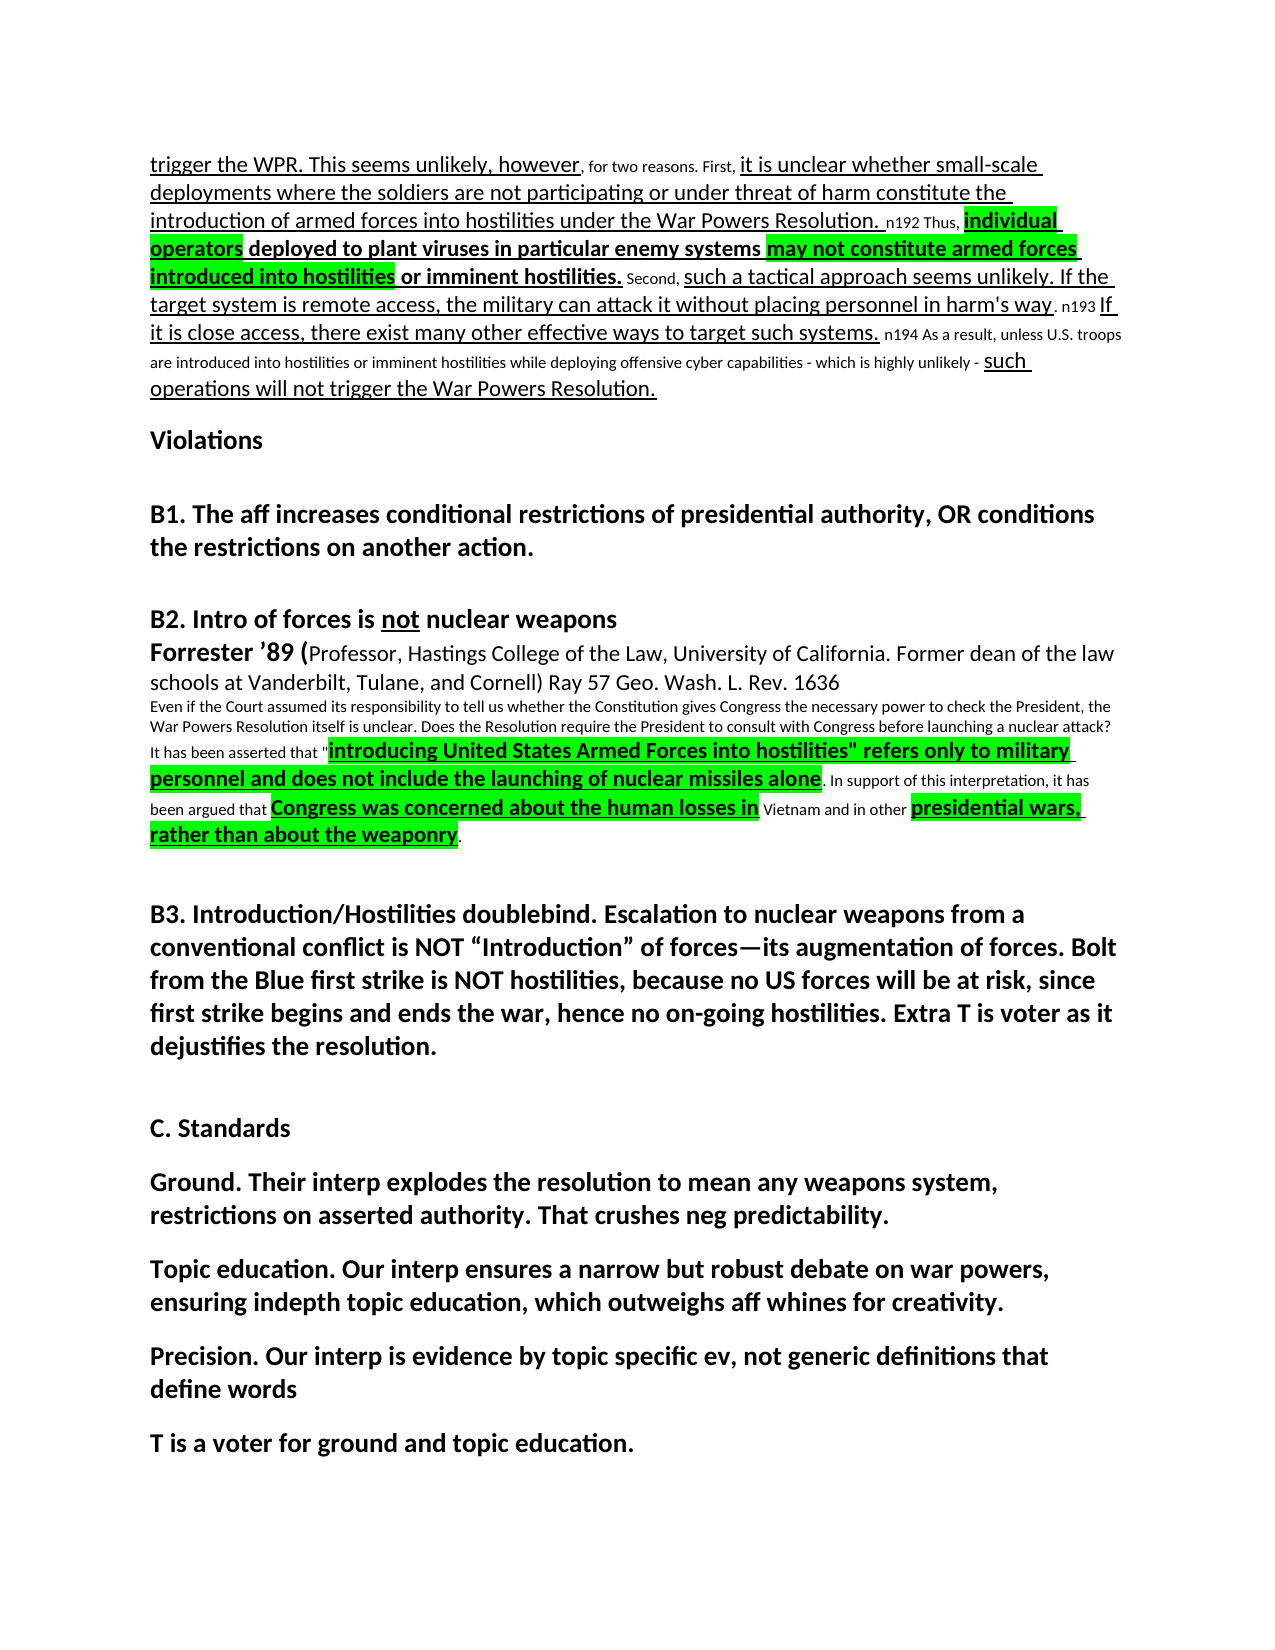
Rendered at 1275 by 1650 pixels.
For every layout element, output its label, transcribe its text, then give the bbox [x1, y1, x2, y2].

subtitle T is a voter for ground and topic education. [150, 1426, 1125, 1459]
text Forrester ’89 (Professor, Hastings College of the Law, University of California. Former dean of the law schools at Vanderbilt, Tulane, and Cornell) Ray 57 Geo. Wash. L. Rev. 1636 [150, 635, 1125, 696]
subtitle Violations [150, 423, 1125, 456]
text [150, 150, 1125, 402]
text Even if the Court assumed its responsibility to tell us whether the Constitution gives Congress the necessary power to check the President, the War Powers Resolution itself is unclear. Does the Resolution require the President to consult with Congress before launching a nuclear attack? It has been asserted that "introducing United States Armed Forces into hostilities" refers only to military personnel and does not include the launching of nuclear missiles alone. In support of this interpretation, it has been argued that Congress was concerned about the human losses in Vietnam and in other presidential wars, rather than about the weaponry. [150, 696, 1125, 849]
subtitle Topic education. Our interp ensures a narrow but robust debate on war powers, ensuring indepth topic education, which outweighs aff whines for creativity. [150, 1252, 1125, 1318]
subtitle Ground. Their interp explodes the resolution to mean any weapons system, restrictions on asserted authority. That crushes neg predictability. [150, 1165, 1125, 1231]
subtitle B1. The aff increases conditional restrictions of presidential authority, OR conditions the restrictions on another action. [150, 497, 1125, 563]
subtitle B2. Intro of forces is not nuclear weapons [150, 602, 1125, 635]
subtitle C. Standards [150, 1111, 1125, 1144]
subtitle B3. Introduction/Hostilities doublebind. Escalation to nuclear weapons from a conventional conflict is NOT “Introduction” of forces—its augmentation of forces. Bolt from the Blue first strike is NOT hostilities, because no US forces will be at risk, since first strike begins and ends the war, hence no on-going hostilities. Extra T is voter as it dejustifies the resolution. [150, 897, 1125, 1063]
subtitle Precision. Our interp is evidence by topic specific ev, not generic definitions that define words [150, 1339, 1125, 1405]
